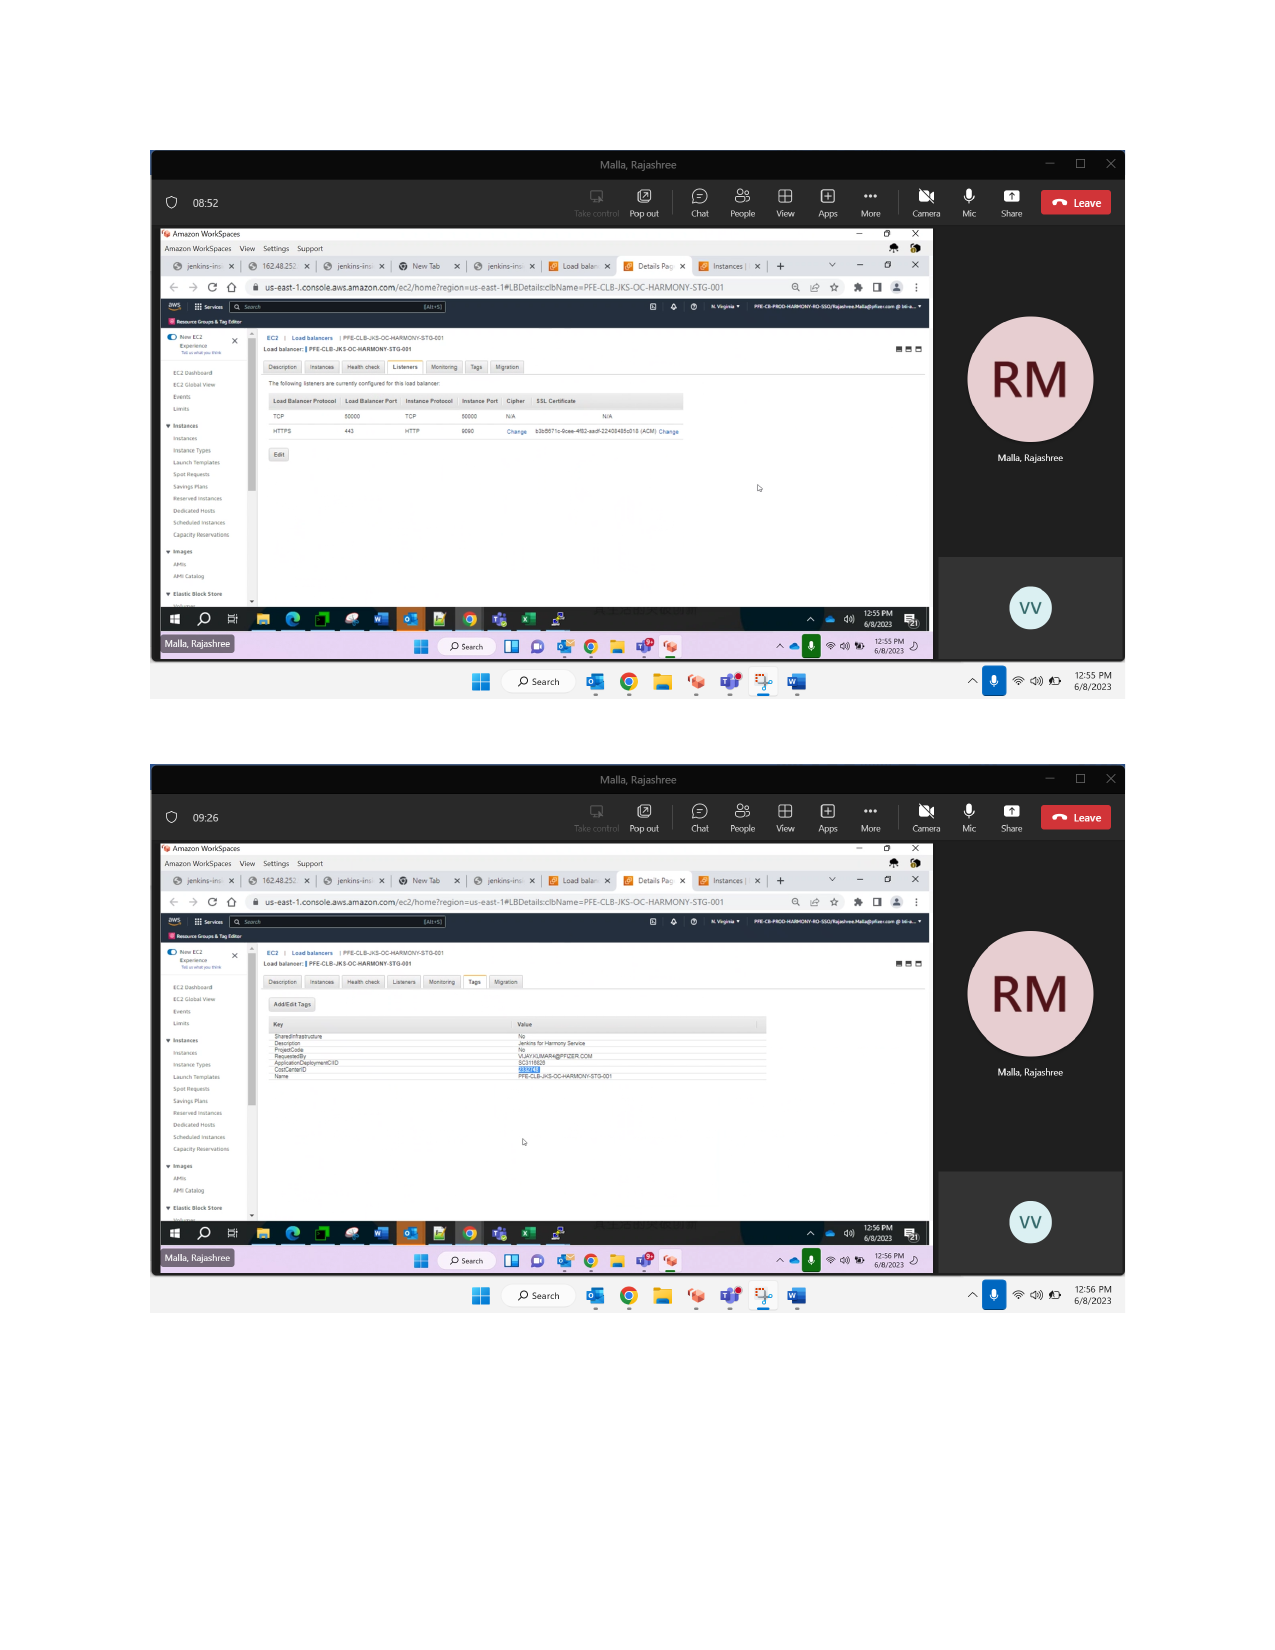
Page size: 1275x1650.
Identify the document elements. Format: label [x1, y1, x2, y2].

picture [150, 150, 1125, 699]
picture [150, 764, 1125, 1313]
